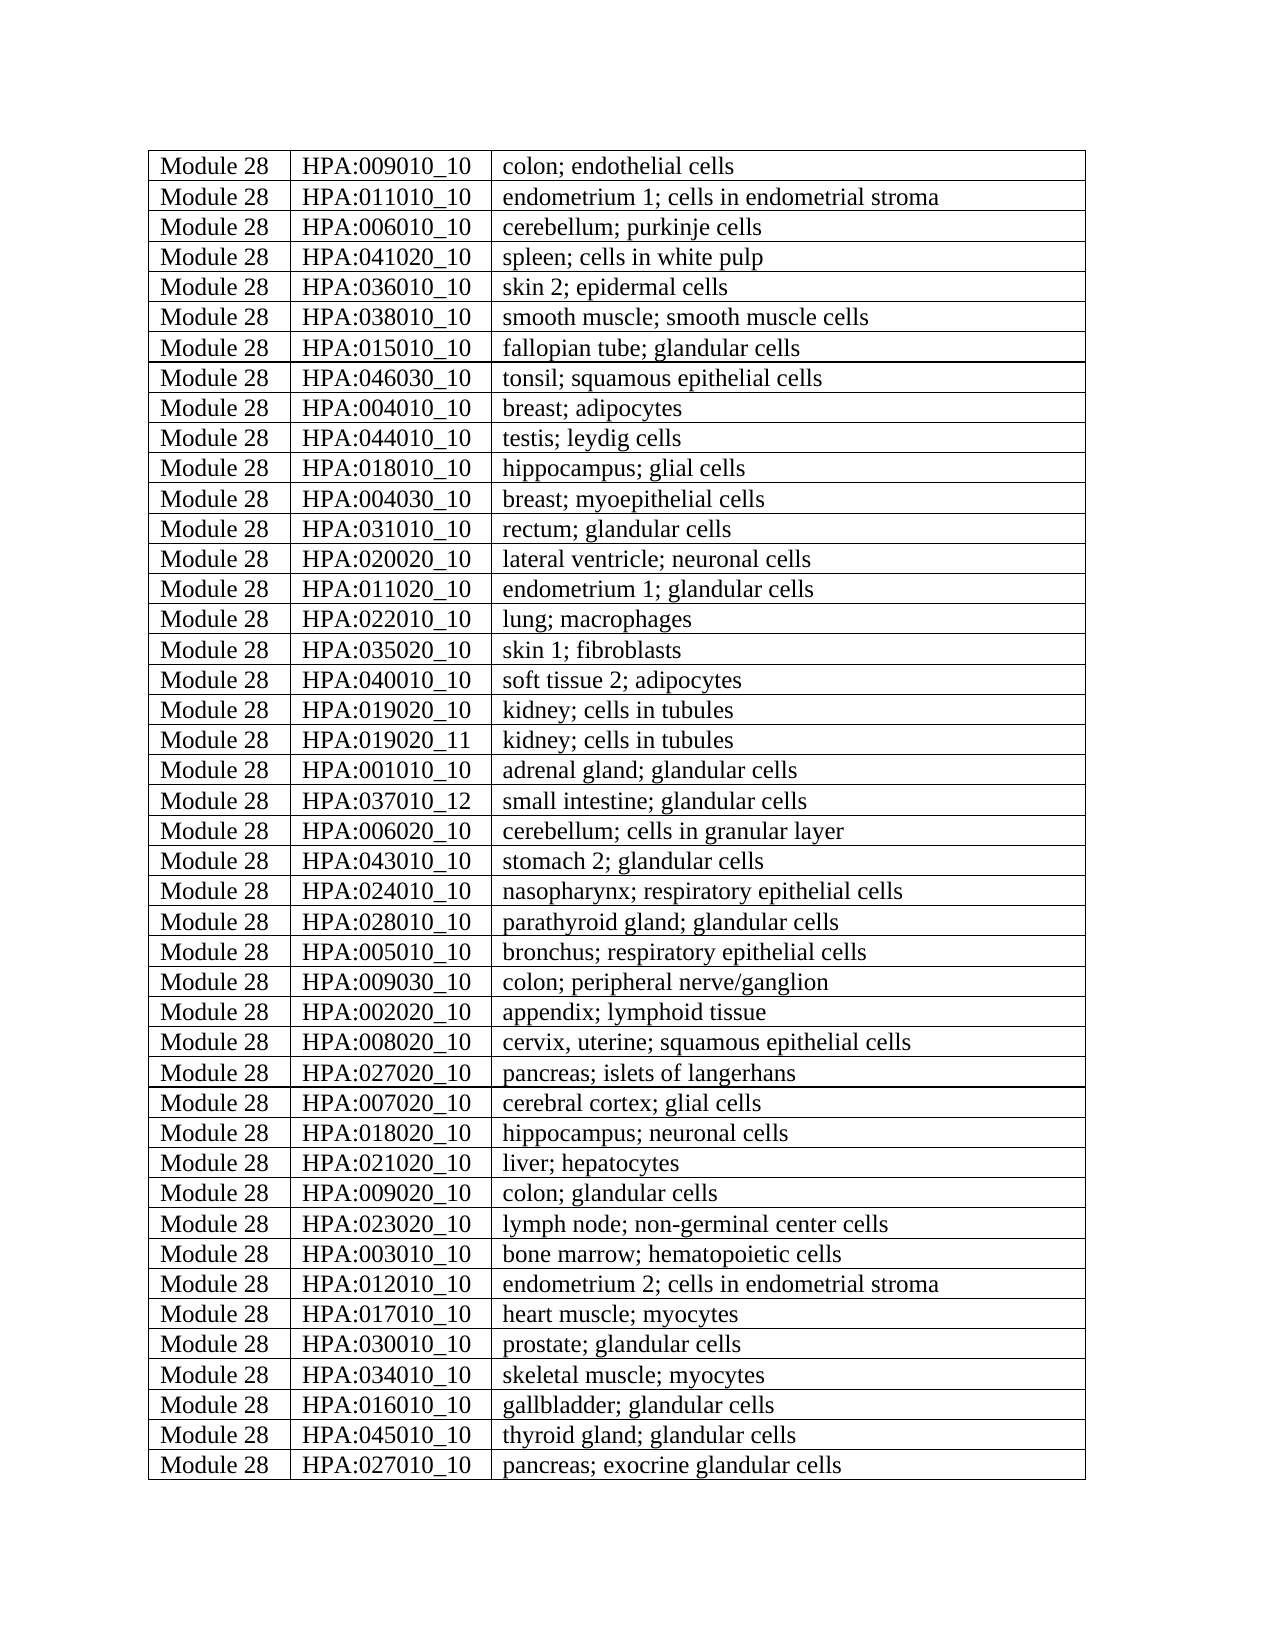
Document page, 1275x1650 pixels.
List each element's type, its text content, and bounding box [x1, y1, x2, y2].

table_cell Module 28 [149, 574, 290, 603]
table_cell Module 28 [149, 1088, 290, 1117]
table_cell Module 28 [149, 725, 290, 754]
table_cell HPA:006010_10 [291, 211, 491, 241]
table_cell HPA:009010_10 [291, 151, 491, 180]
table_cell Module 28 [149, 1178, 290, 1207]
table_cell endometrium 2; cells in endometrial stroma [492, 1269, 1085, 1298]
table_cell HPA:002020_10 [291, 997, 491, 1026]
table_cell Module 28 [149, 634, 290, 663]
table_cell Module 28 [149, 1148, 290, 1177]
table_cell skeletal muscle; myocytes [492, 1359, 1085, 1388]
table_cell cerebellum; purkinje cells [492, 211, 1085, 241]
table_cell pancreas; islets of langerhans [492, 1057, 1085, 1086]
table_cell rectum; glandular cells [492, 514, 1085, 543]
table_cell nasopharynx; respiratory epithelial cells [492, 876, 1085, 905]
table_cell Module 28 [149, 906, 290, 935]
table_cell colon; endothelial cells [492, 151, 1085, 180]
table_cell testis; leydig cells [492, 423, 1085, 452]
table_cell HPA:011010_10 [291, 181, 491, 210]
table_cell stomach 2; glandular cells [492, 846, 1085, 875]
table_cell tonsil; squamous epithelial cells [492, 363, 1085, 392]
table_cell hippocampus; glial cells [492, 453, 1085, 482]
table_cell kidney; cells in tubules [492, 695, 1085, 724]
table_cell liver; hepatocytes [492, 1148, 1085, 1177]
table_cell HPA:036010_10 [291, 272, 491, 301]
table_cell bone marrow; hematopoietic cells [492, 1239, 1085, 1268]
table_cell HPA:043010_10 [291, 846, 491, 875]
table_cell Module 28 [149, 423, 290, 452]
table_cell Module 28 [149, 665, 290, 694]
table_cell HPA:023020_10 [291, 1208, 491, 1237]
table_cell HPA:011020_10 [291, 574, 491, 603]
table_cell HPA:031010_10 [291, 514, 491, 543]
table_cell appendix; lymphoid tissue [492, 997, 1085, 1026]
table_cell HPA:024010_10 [291, 876, 491, 905]
table_cell Module 28 [149, 514, 290, 543]
table_cell HPA:008020_10 [291, 1027, 491, 1056]
table_cell colon; peripheral nerve/ganglion [492, 967, 1085, 996]
table_cell HPA:005010_10 [291, 936, 491, 966]
table_cell Module 28 [149, 785, 290, 814]
table_cell Module 28 [149, 604, 290, 633]
table_cell HPA:012010_10 [291, 1269, 491, 1298]
table_cell HPA:019020_11 [291, 725, 491, 754]
table_cell HPA:044010_10 [291, 423, 491, 452]
table_cell skin 2; epidermal cells [492, 272, 1085, 301]
table_cell Module 28 [149, 1118, 290, 1147]
table_cell HPA:037010_12 [291, 785, 491, 814]
table_cell Module 28 [149, 846, 290, 875]
table_cell HPA:030010_10 [291, 1329, 491, 1358]
table_cell Module 28 [149, 211, 290, 241]
table_cell Module 28 [149, 242, 290, 271]
table_cell Module 28 [149, 302, 290, 331]
table_cell parathyroid gland; glandular cells [492, 906, 1085, 935]
table_cell Module 28 [149, 1299, 290, 1328]
table_cell prostate; glandular cells [492, 1329, 1085, 1358]
table_cell skin 1; fibroblasts [492, 634, 1085, 663]
table_cell Module 28 [149, 363, 290, 392]
table_cell Module 28 [149, 1027, 290, 1056]
table_cell lateral ventricle; neuronal cells [492, 544, 1085, 573]
table_cell HPA:022010_10 [291, 604, 491, 633]
table_cell lung; macrophages [492, 604, 1085, 633]
table_cell Module 28 [149, 1057, 290, 1086]
table_cell HPA:041020_10 [291, 242, 491, 271]
table_cell HPA:034010_10 [291, 1359, 491, 1388]
table_cell Module 28 [149, 936, 290, 966]
table_cell HPA:018020_10 [291, 1118, 491, 1147]
table_cell cerebellum; cells in granular layer [492, 816, 1085, 845]
table_cell Module 28 [149, 755, 290, 784]
table_cell Module 28 [149, 272, 290, 301]
table_cell thyroid gland; glandular cells [492, 1420, 1085, 1449]
table_cell lymph node; non-germinal center cells [492, 1208, 1085, 1237]
table_cell breast; myoepithelial cells [492, 483, 1085, 512]
table_cell cervix, uterine; squamous epithelial cells [492, 1027, 1085, 1056]
table_cell HPA:003010_10 [291, 1239, 491, 1268]
table_cell HPA:016010_10 [291, 1390, 491, 1419]
table_cell Module 28 [149, 1329, 290, 1358]
table_cell kidney; cells in tubules [492, 725, 1085, 754]
table_cell soft tissue 2; adipocytes [492, 665, 1085, 694]
table_cell HPA:020020_10 [291, 544, 491, 573]
table_cell Module 28 [149, 1390, 290, 1419]
table_cell heart muscle; myocytes [492, 1299, 1085, 1328]
table_cell Module 28 [149, 483, 290, 512]
table_cell spleen; cells in white pulp [492, 242, 1085, 271]
table_cell Module 28 [149, 544, 290, 573]
table_cell HPA:028010_10 [291, 906, 491, 935]
table_cell Module 28 [149, 181, 290, 210]
table_cell HPA:038010_10 [291, 302, 491, 331]
table_cell Module 28 [149, 1450, 290, 1479]
table_cell HPA:001010_10 [291, 755, 491, 784]
table_cell Module 28 [149, 967, 290, 996]
table_cell Module 28 [149, 393, 290, 422]
table_cell Module 28 [149, 997, 290, 1026]
table_cell HPA:046030_10 [291, 363, 491, 392]
table_cell Module 28 [149, 695, 290, 724]
table_cell smooth muscle; smooth muscle cells [492, 302, 1085, 331]
table_cell HPA:021020_10 [291, 1148, 491, 1177]
table_cell endometrium 1; glandular cells [492, 574, 1085, 603]
table_cell Module 28 [149, 876, 290, 905]
table_cell Module 28 [149, 1239, 290, 1268]
table_cell cerebral cortex; glial cells [492, 1088, 1085, 1117]
table_cell hippocampus; neuronal cells [492, 1118, 1085, 1147]
table_cell breast; adipocytes [492, 393, 1085, 422]
table_cell Module 28 [149, 332, 290, 361]
table_cell Module 28 [149, 1420, 290, 1449]
table_cell HPA:017010_10 [291, 1299, 491, 1328]
table_cell HPA:009030_10 [291, 967, 491, 996]
table_cell HPA:009020_10 [291, 1178, 491, 1207]
table_cell adrenal gland; glandular cells [492, 755, 1085, 784]
table_cell colon; glandular cells [492, 1178, 1085, 1207]
table_cell HPA:019020_10 [291, 695, 491, 724]
table_cell fallopian tube; glandular cells [492, 332, 1085, 361]
table_cell HPA:006020_10 [291, 816, 491, 845]
table_cell HPA:040010_10 [291, 665, 491, 694]
table_cell bronchus; respiratory epithelial cells [492, 936, 1085, 966]
table_cell HPA:018010_10 [291, 453, 491, 482]
table_cell HPA:027020_10 [291, 1057, 491, 1086]
table_cell HPA:027010_10 [291, 1450, 491, 1479]
table_cell HPA:004030_10 [291, 483, 491, 512]
table_cell Module 28 [149, 1208, 290, 1237]
table_cell HPA:035020_10 [291, 634, 491, 663]
table_cell pancreas; exocrine glandular cells [492, 1450, 1085, 1479]
table_cell Module 28 [149, 1269, 290, 1298]
table_cell small intestine; glandular cells [492, 785, 1085, 814]
table_cell Module 28 [149, 151, 290, 180]
table_cell Module 28 [149, 1359, 290, 1388]
table_cell HPA:015010_10 [291, 332, 491, 361]
table_cell Module 28 [149, 816, 290, 845]
table_cell gallbladder; glandular cells [492, 1390, 1085, 1419]
table_cell endometrium 1; cells in endometrial stroma [492, 181, 1085, 210]
table_cell HPA:004010_10 [291, 393, 491, 422]
table_cell HPA:045010_10 [291, 1420, 491, 1449]
table_cell Module 28 [149, 453, 290, 482]
table_cell HPA:007020_10 [291, 1088, 491, 1117]
